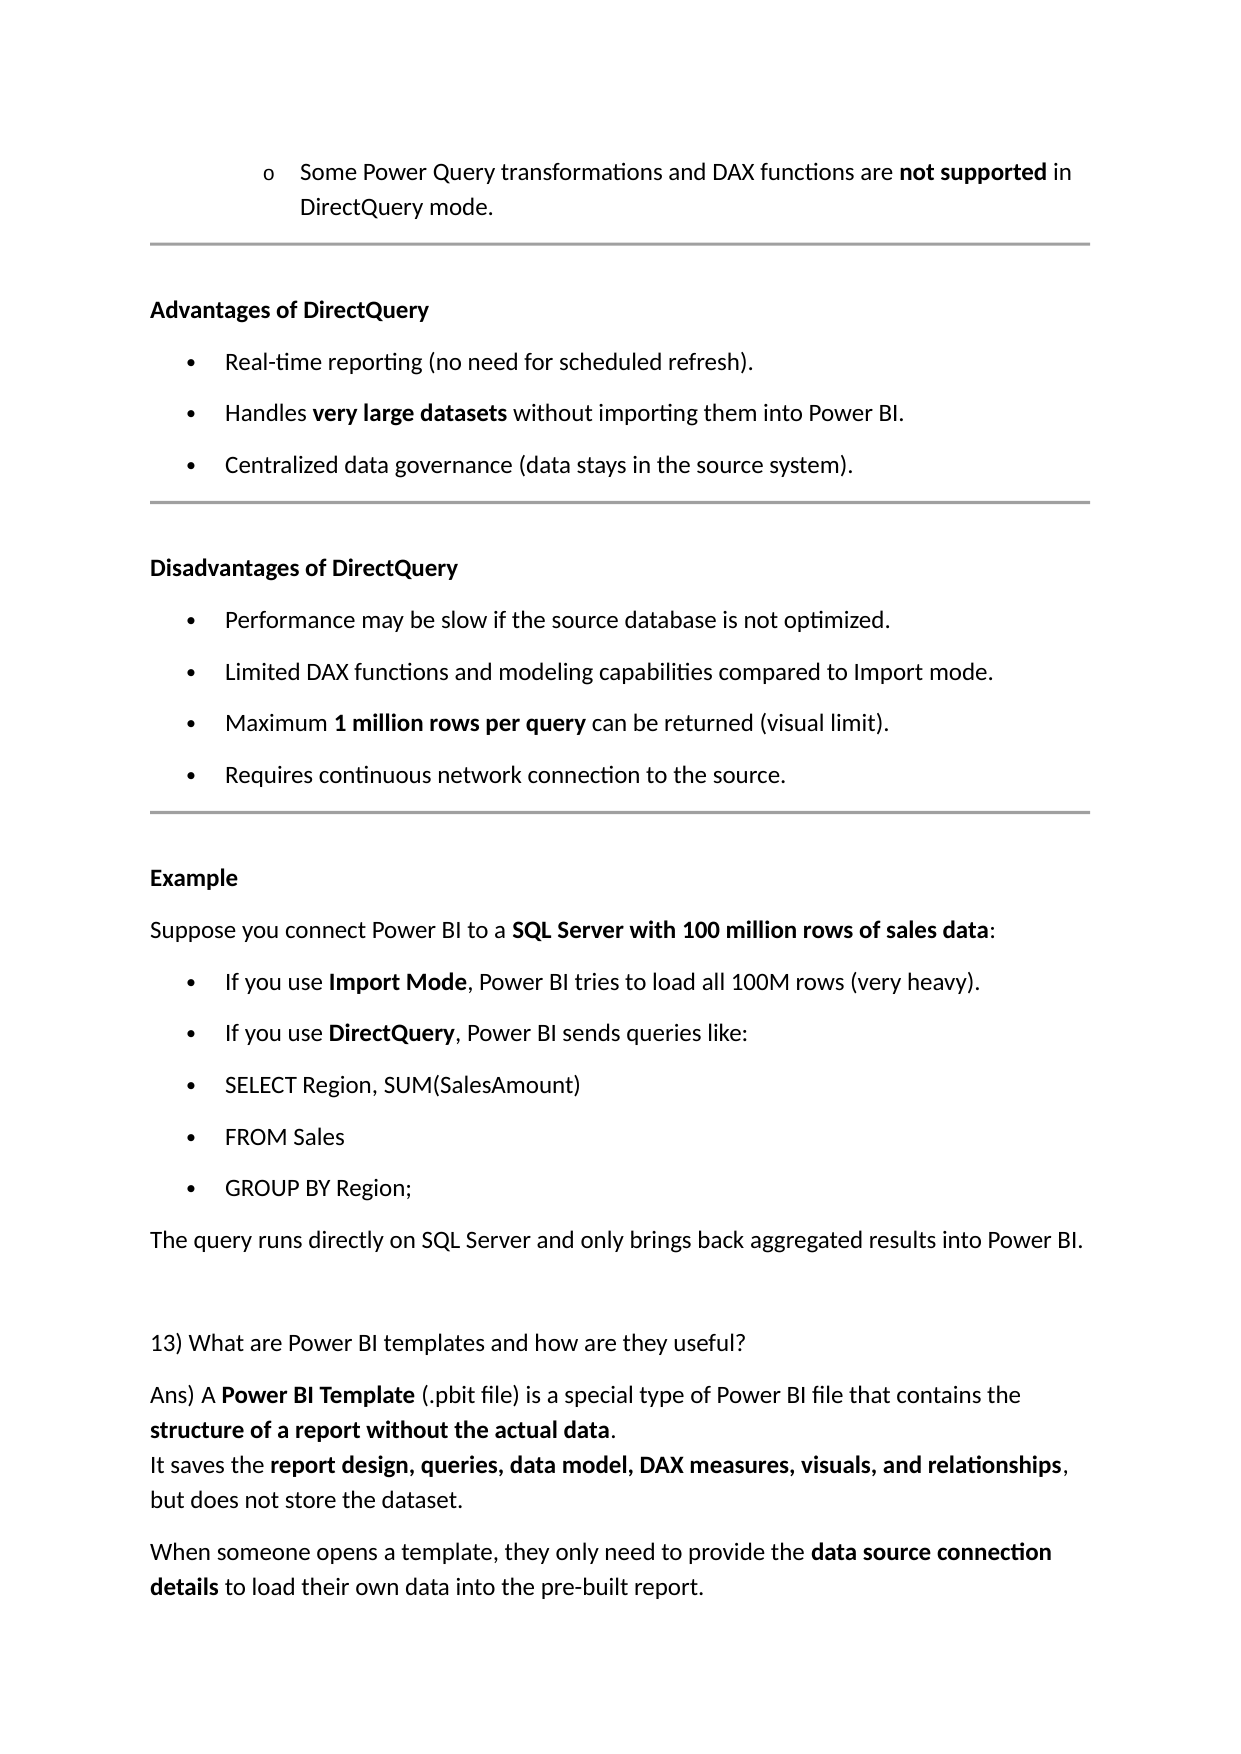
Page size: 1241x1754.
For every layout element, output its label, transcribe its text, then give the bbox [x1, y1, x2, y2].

list Centralized data governance (data stays in the source system). [187, 449, 1090, 480]
list GROUP BY Region; [187, 1173, 1090, 1203]
list SELECT Region, SUM(SalesAmount) [187, 1069, 1090, 1100]
text 13) What are Power BI templates and how are they useful? [150, 1328, 1090, 1358]
list FROM Sales [187, 1121, 1090, 1151]
text Suppose you connect Power BI to a SQL Server with 100 million rows of sales data: [150, 914, 1090, 945]
list Handles very large datasets without importing them into Power BI. [187, 398, 1090, 428]
text Example [150, 863, 1090, 893]
text The query runs directly on SQL Server and only brings back aggregated results into Power BI. [150, 1224, 1090, 1255]
list Limited DAX functions and modeling capabilities compared to Import mode. [187, 656, 1090, 686]
text Ans) A Power BI Template (.pbit file) is a special type of Power BI file that contains the structure of a report without the actual data. It saves the report design, queries, data model, DAX measures, visuals, and relationships, but does not store the dataset. [150, 1379, 1090, 1515]
list Real-time reporting (no need for scheduled refresh). [187, 346, 1090, 376]
list Requires continuous network connection to the source. [187, 759, 1090, 790]
list Some Power Query transformations and DAX functions are not supported in DirectQuery mode. [262, 156, 1090, 221]
text Disadvantages of DirectQuery [150, 553, 1090, 583]
list Maximum 1 million rows per query can be returned (visual limit). [187, 708, 1090, 738]
list If you use Import Mode, Power BI tries to load all 100M rows (very heavy). [187, 966, 1090, 996]
list If you use DirectQuery, Power BI sends queries like: [187, 1018, 1090, 1048]
text When someone opens a template, they only need to provide the data source connection details to load their own data into the pre-built report. [150, 1536, 1090, 1601]
text Advantages of DirectQuery [150, 294, 1090, 325]
list Performance may be slow if the source database is not optimized. [187, 604, 1090, 635]
